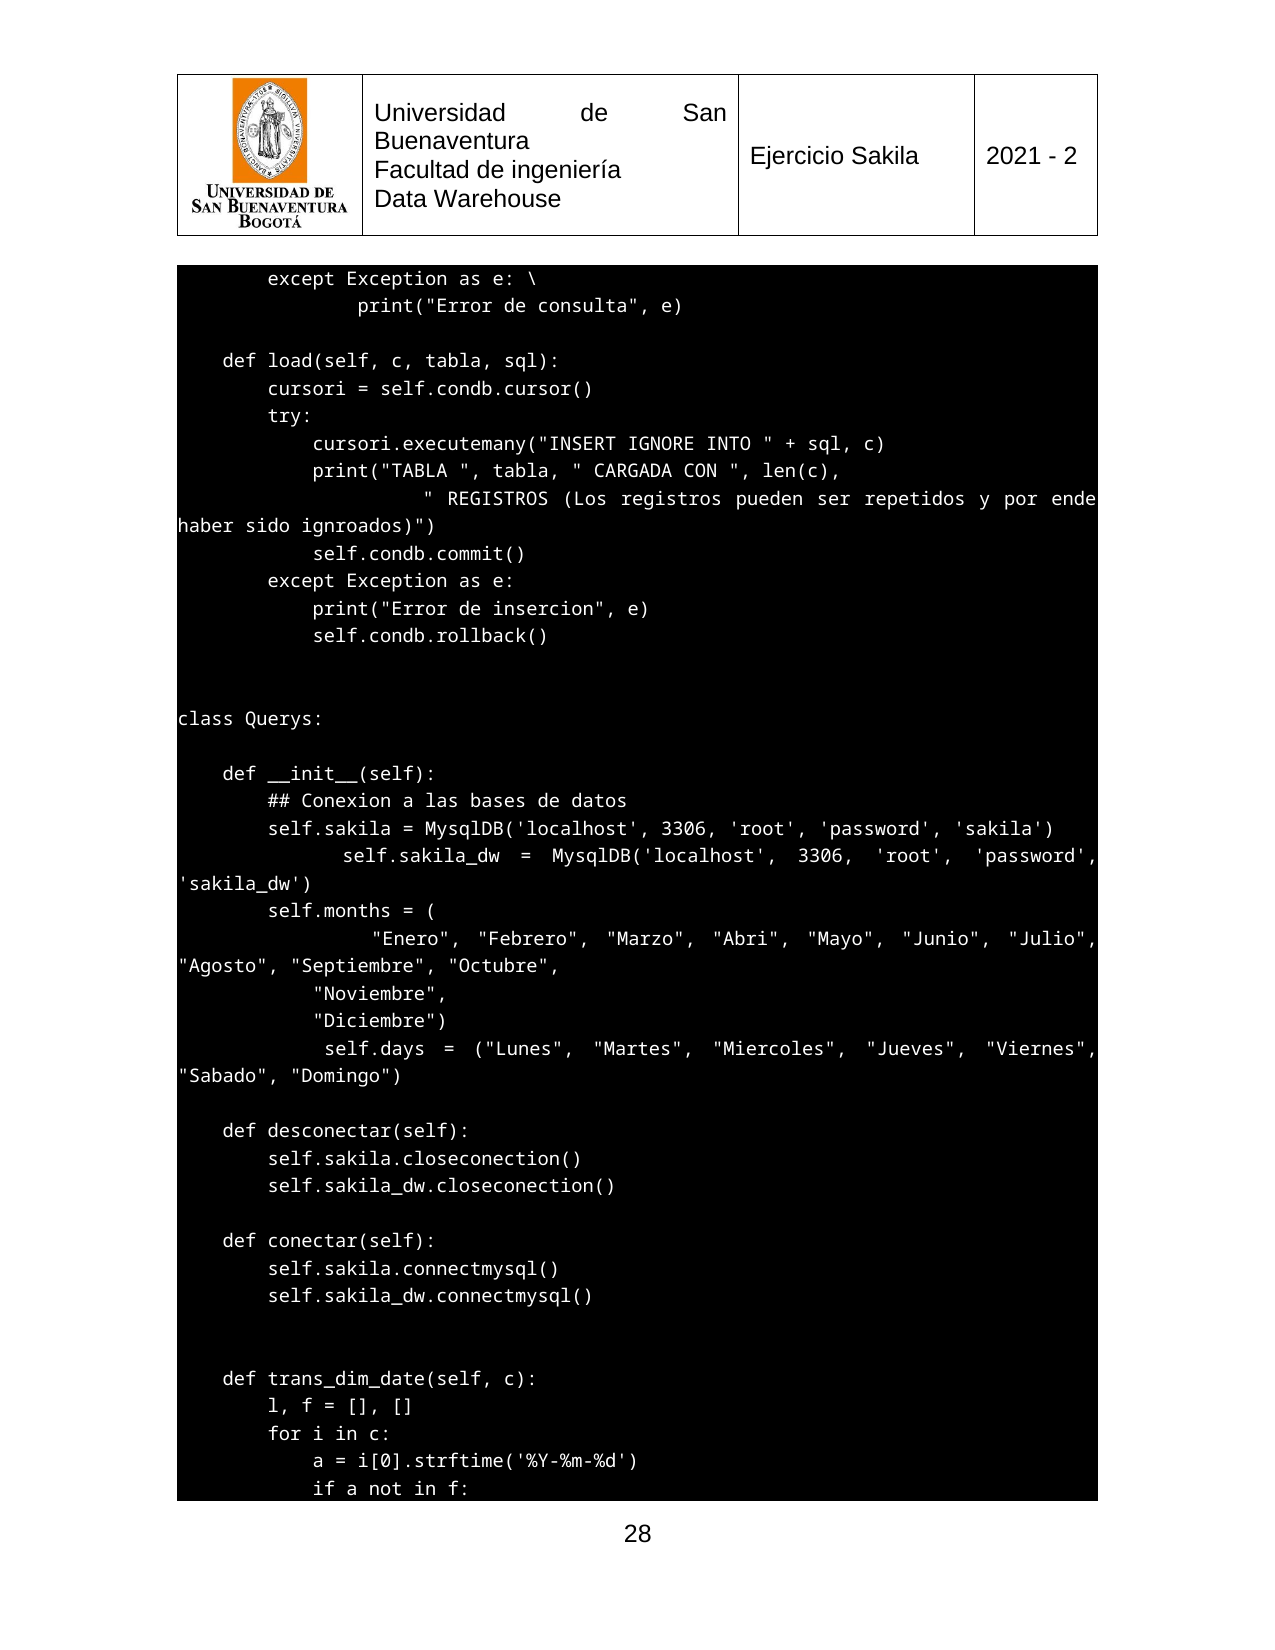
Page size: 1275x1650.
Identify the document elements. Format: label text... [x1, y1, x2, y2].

text " REGISTROS (Los registros pueden ser repetidos y por ende haber sido ignroados)") [177, 485, 1098, 538]
text if a not in f: [177, 1475, 1098, 1501]
text cursori.executemany("INSERT IGNORE INTO " + sql, c) [177, 430, 1098, 456]
text print("Error de consulta", e) [177, 292, 1098, 318]
text cursori = self.condb.cursor() [177, 375, 1098, 401]
text def load(self, c, tabla, sql): [177, 347, 1098, 373]
text self.days = ("Lunes", "Martes", "Miercoles", "Jueves", "Viernes", "Sabado", "Domingo") [177, 1035, 1098, 1088]
text except Exception as e: [177, 567, 1098, 593]
text for i in c: [177, 1420, 1098, 1446]
text self.sakila_dw.closeconection() [177, 1172, 1098, 1198]
text self.sakila_dw.connectmysql() [177, 1282, 1098, 1308]
text l, f = [], [] [177, 1392, 1098, 1418]
text class Querys: [177, 705, 1098, 731]
text def conectar(self): [177, 1227, 1098, 1253]
text ## Conexion a las bases de datos [177, 787, 1098, 813]
text def __init__(self): [177, 760, 1098, 786]
text self.months = ( [177, 897, 1098, 923]
text self.sakila.closeconection() [177, 1145, 1098, 1171]
text self.sakila = MysqlDB('localhost', 3306, 'root', 'password', 'sakila') [177, 815, 1098, 841]
text self.condb.commit() [177, 540, 1098, 566]
text "Diciembre") [177, 1007, 1098, 1033]
text self.sakila_dw = MysqlDB('localhost', 3306, 'root', 'password', 'sakila_dw') [177, 842, 1098, 896]
picture [188, 75, 350, 235]
text "Enero", "Febrero", "Marzo", "Abri", "Mayo", "Junio", "Julio", "Agosto", "Septiembre", "Octubre", [177, 925, 1098, 978]
text try: [177, 402, 1098, 428]
text except Exception as e: \ [177, 265, 1098, 291]
text def desconectar(self): [177, 1117, 1098, 1143]
text print("TABLA ", tabla, " CARGADA CON ", len(c), [177, 457, 1098, 483]
text def trans_dim_date(self, c): [177, 1365, 1098, 1391]
text self.sakila.connectmysql() [177, 1255, 1098, 1281]
text self.condb.rollback() [177, 622, 1098, 648]
text "Noviembre", [177, 980, 1098, 1006]
text a = i[0].strftime('%Y-%m-%d') [177, 1447, 1098, 1473]
text print("Error de insercion", e) [177, 595, 1098, 621]
